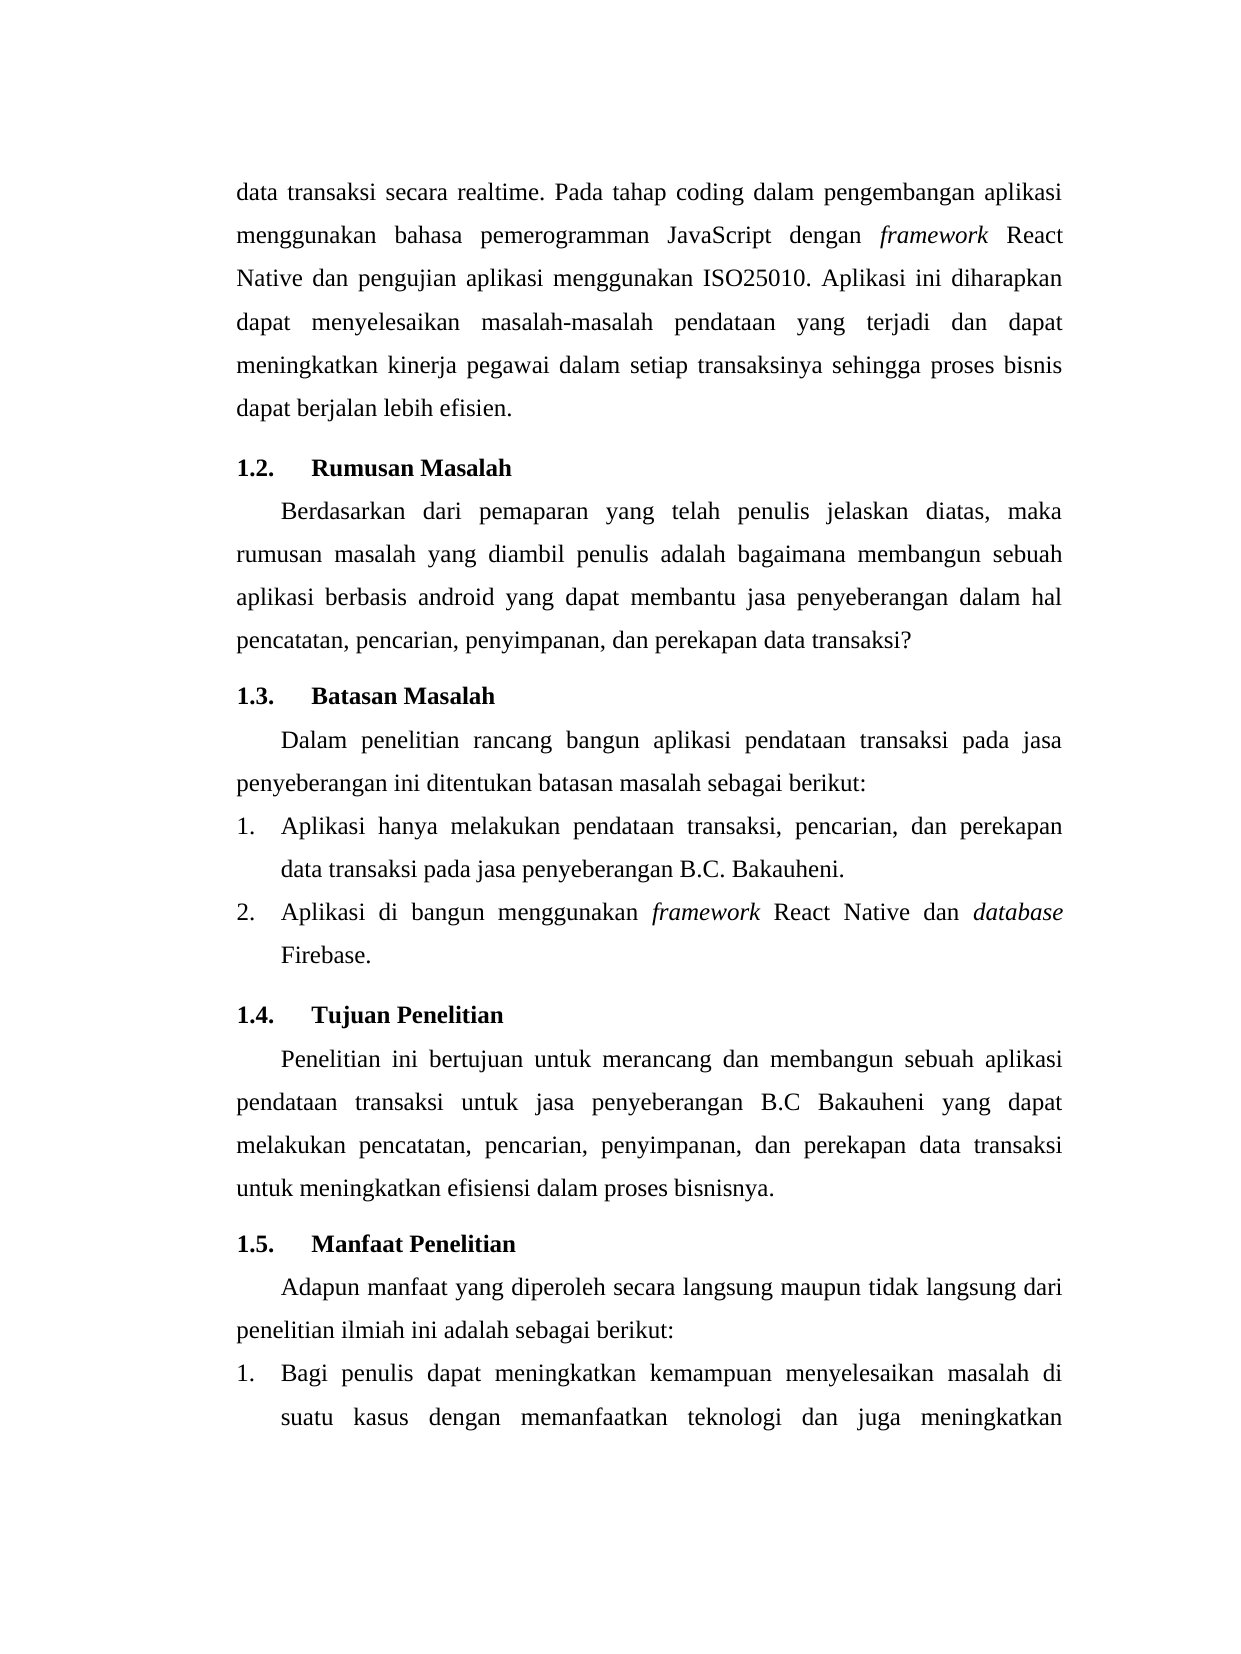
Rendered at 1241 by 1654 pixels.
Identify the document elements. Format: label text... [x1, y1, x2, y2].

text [236, 177, 1063, 422]
text Adapun manfaat yang diperoleh secara langsung maupun tidak langsung dari penelitian ilmiah ini adalah sebagai berikut: [236, 1272, 1063, 1344]
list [236, 1358, 1063, 1430]
text Dalam penelitian rancang bangun aplikasi pendataan transaksi pada jasa penyeberangan ini ditentukan batasan masalah sebagai berikut: [236, 725, 1063, 797]
subtitle 1.4. Tujuan Penelitian [237, 1000, 1063, 1029]
subtitle 1.2. Rumusan Masalah [237, 453, 1063, 481]
subtitle 1.3. Batasan Masalah [237, 681, 1063, 710]
text Penelitian ini bertujuan untuk merancang dan membangun sebuah aplikasi pendataan transaksi untuk jasa penyeberangan B.C Bakauheni yang dapat melakukan pencatatan, pencarian, penyimpanan, dan perekapan data transaksi untuk meningkatkan efisiensi dalam proses bisnisnya. [236, 1044, 1063, 1202]
text Berdasarkan dari pemaparan yang telah penulis jelaskan diatas, maka rumusan masalah yang diambil penulis adalah bagaimana membangun sebuah aplikasi berbasis android yang dapat membantu jasa penyeberangan dalam hal pencatatan, pencarian, penyimpanan, dan perekapan data transaksi? [236, 496, 1063, 654]
list Aplikasi hanya melakukan pendataan transaksi, pencarian, dan perekapan data transaksi pada jasa penyeberangan B.C. Bakauheni. [236, 811, 1063, 883]
subtitle 1.5. Manfaat Penelitian [237, 1229, 1063, 1257]
list Aplikasi di bangun menggunakan framework React Native dan database Firebase. [236, 897, 1063, 969]
